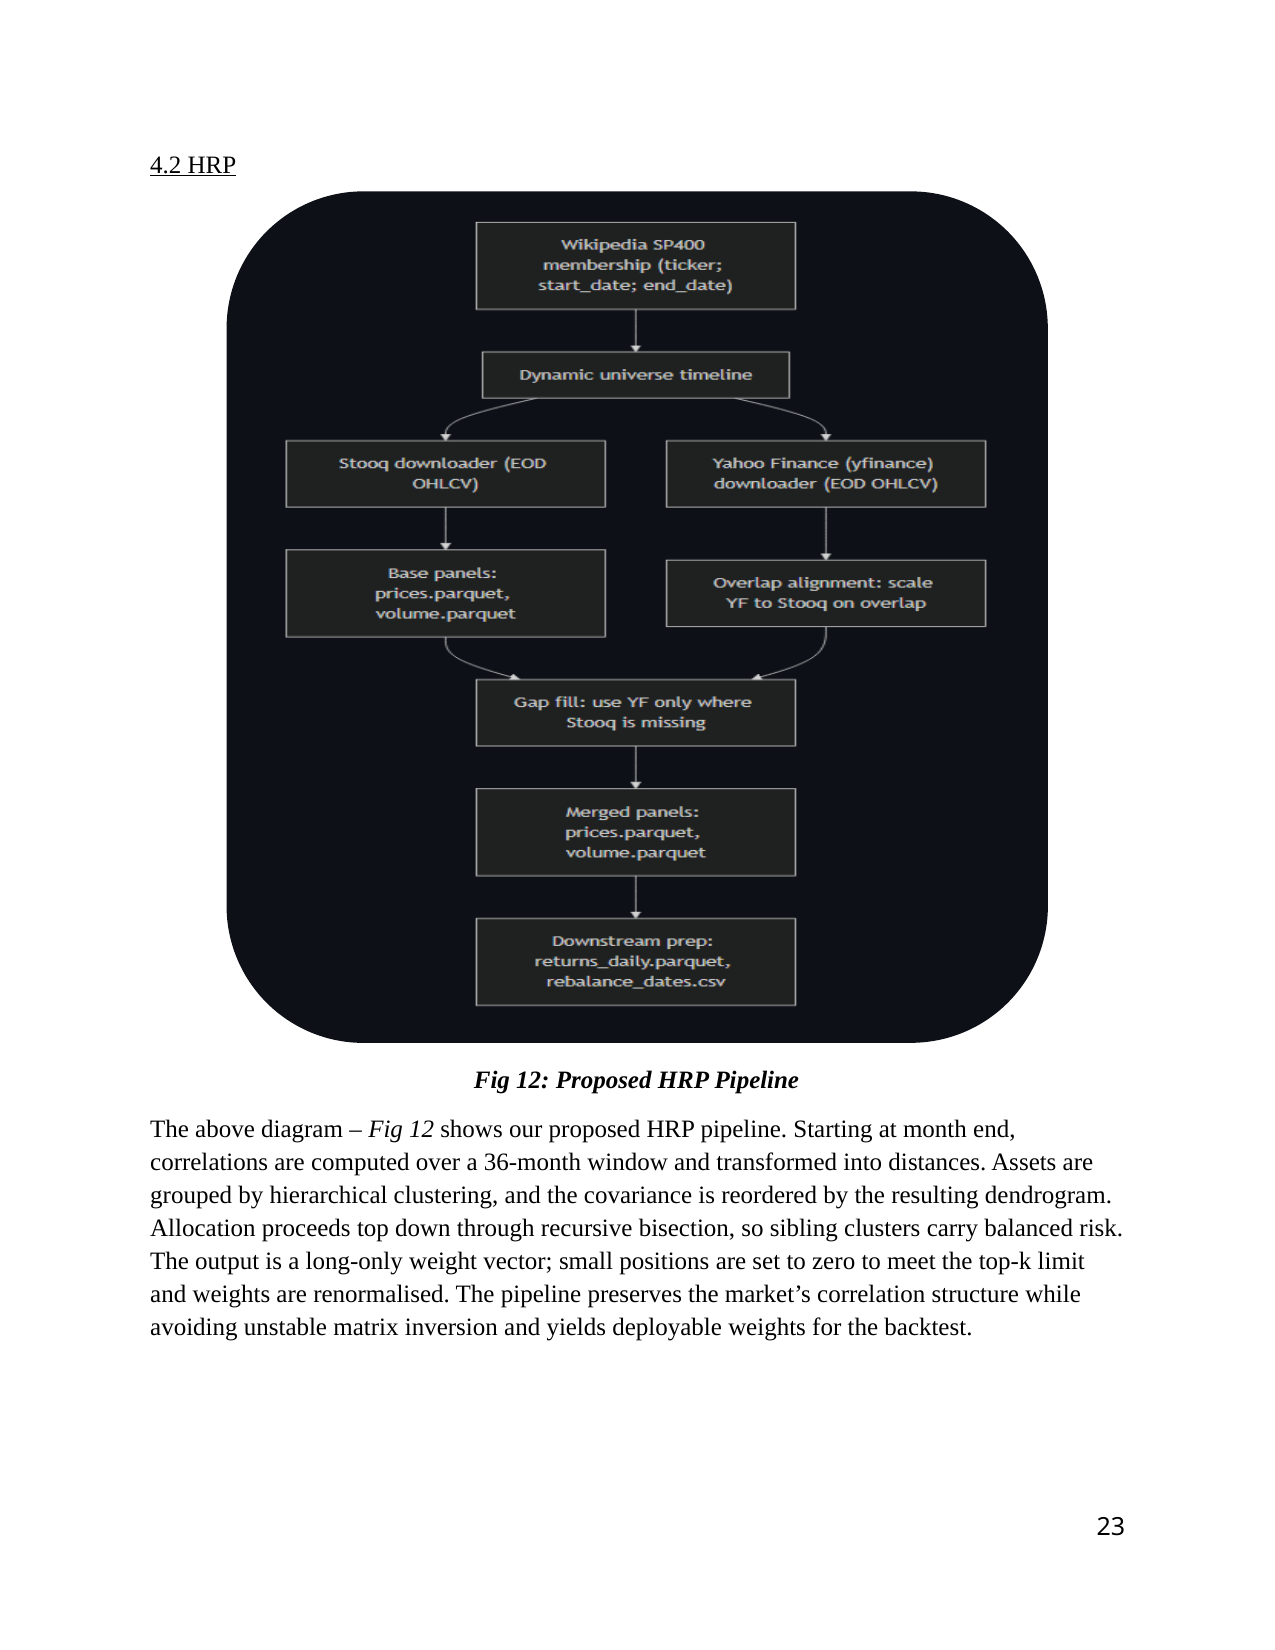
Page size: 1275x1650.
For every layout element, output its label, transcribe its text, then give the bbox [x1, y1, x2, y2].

text The above diagram – Fig 12 shows our proposed HRP pipeline. Starting at month end, correlations are computed over a 36-month window and transformed into distances. Assets are grouped by hierarchical clustering, and the covariance is reordered by the resulting dendrogram. Allocation proceeds top down through recursive bisection, so sibling clusters carry balanced risk. The output is a long-only weight vector; small positions are set to zero to meet the top-k limit and weights are renormalised. The pipeline preserves the market’s correlation structure while avoiding unstable matrix inversion and yields deployable weights for the backtest. [150, 1114, 1125, 1341]
subtitle 4.2 HRP [150, 150, 1125, 179]
text Fig 12: Proposed HRP Pipeline [150, 1065, 1125, 1093]
picture [226, 191, 1048, 1043]
